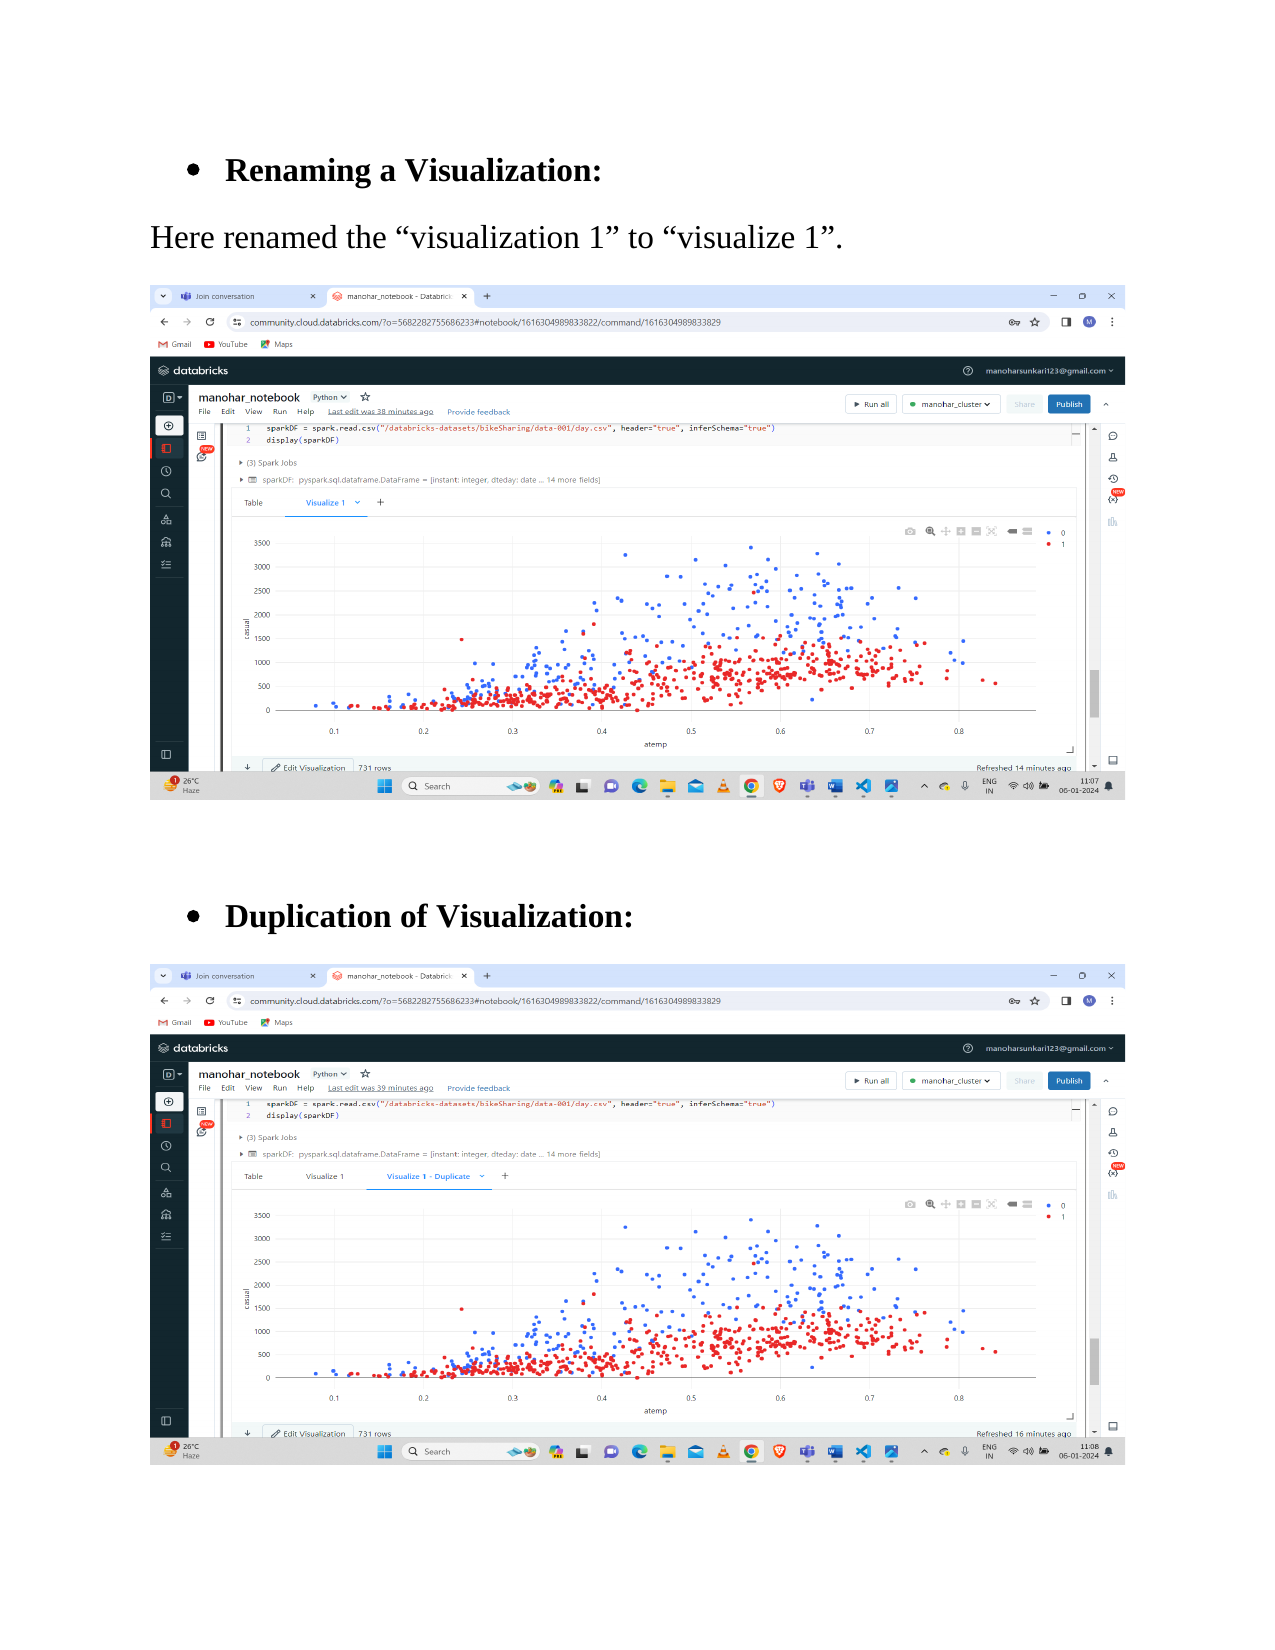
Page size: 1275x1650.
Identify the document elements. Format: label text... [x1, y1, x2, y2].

list Renaming a Visualization: [187, 150, 1125, 188]
list Duplication of Visualization: [187, 897, 1125, 935]
picture [150, 285, 1125, 800]
picture [150, 964, 1125, 1465]
text Here renamed the “visualization 1” to “visualize 1”. [150, 217, 1125, 256]
